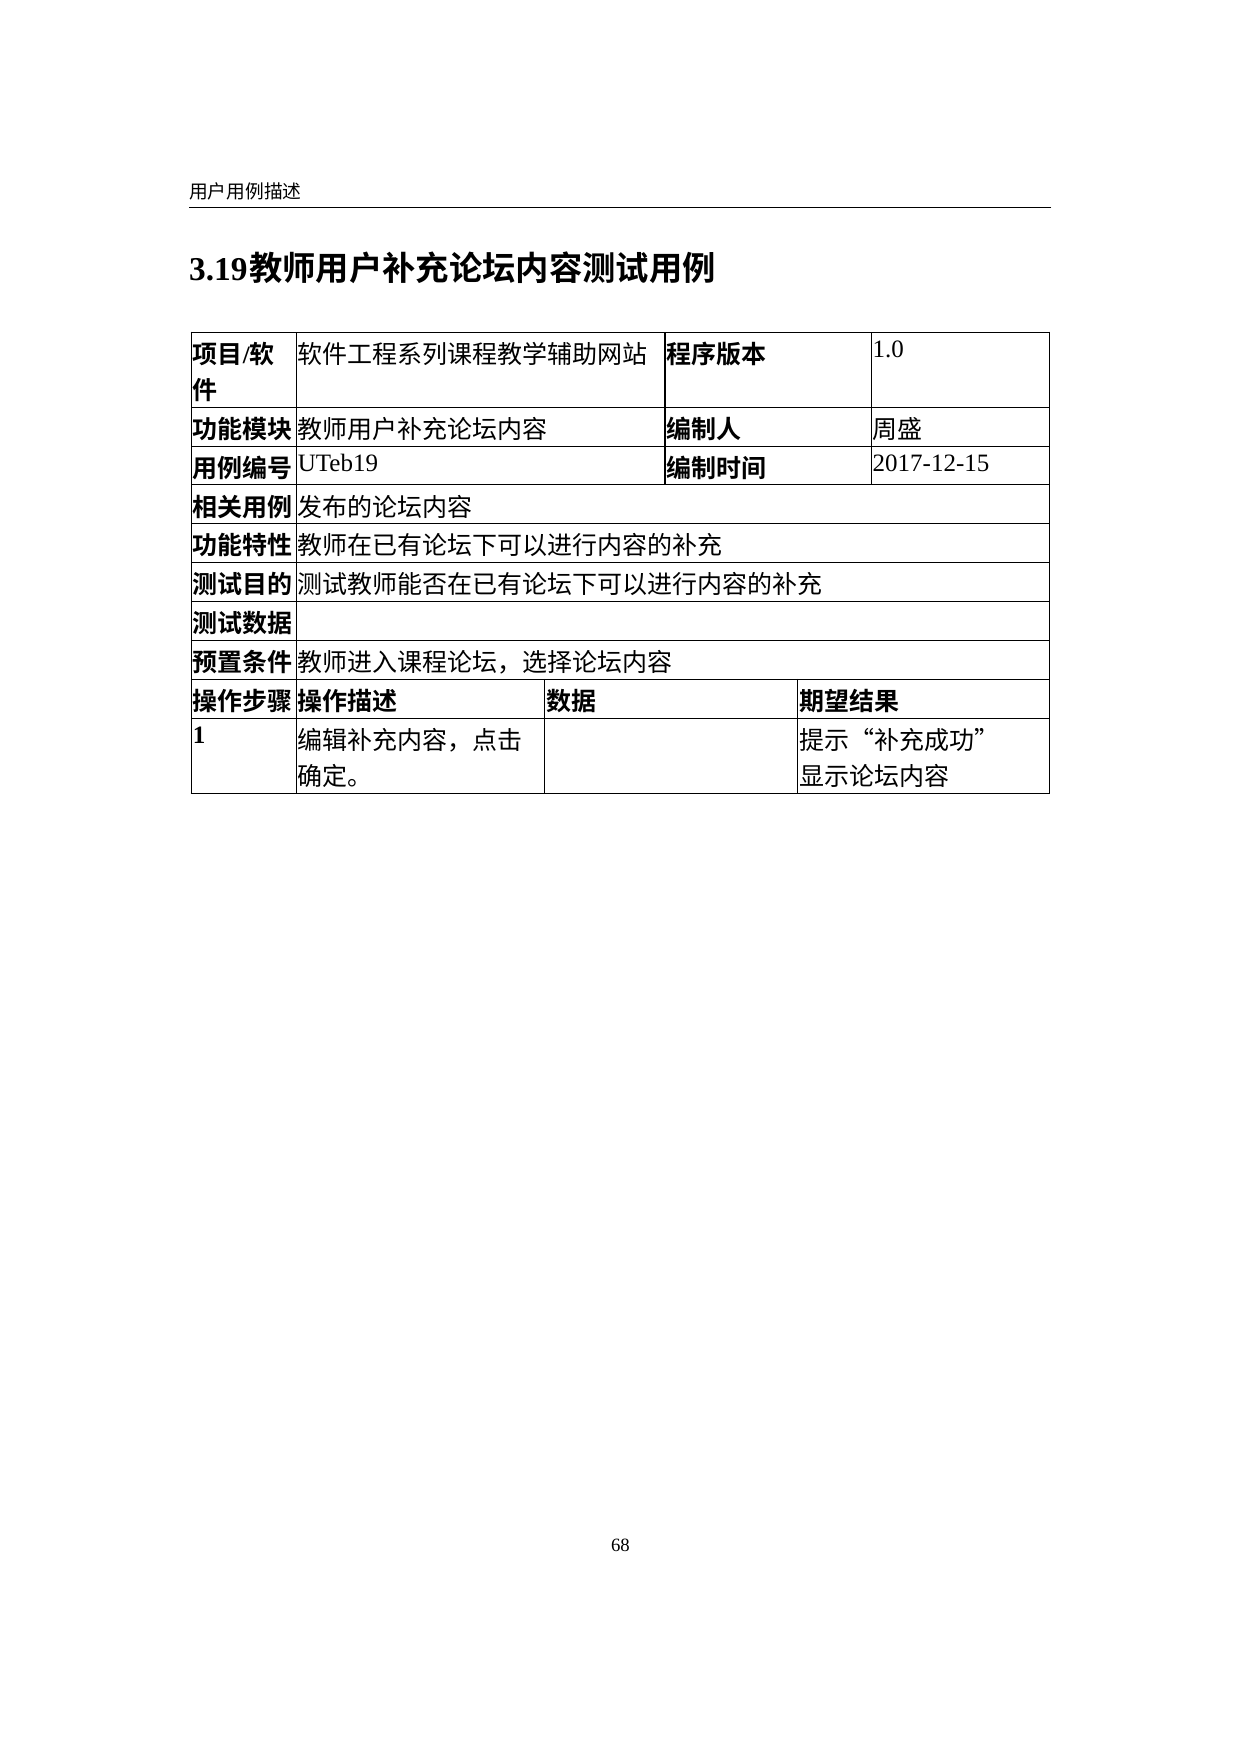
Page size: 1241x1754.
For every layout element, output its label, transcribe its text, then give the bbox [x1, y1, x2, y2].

table_cell [297, 602, 1049, 640]
table_cell 教师用户补充论坛内容 [297, 408, 664, 446]
table_cell 测试教师能否在已有论坛下可以进行内容的补充 [297, 563, 1049, 601]
table_cell 编制时间 [666, 447, 871, 484]
table_cell 提示“补充成功” 显示论坛内容 [798, 719, 1049, 793]
table_cell 相关用例 [192, 485, 296, 523]
table_cell 操作描述 [297, 680, 544, 717]
table_cell 1 [192, 719, 296, 793]
table_header 项目/软件 [192, 333, 296, 407]
table_cell [545, 719, 797, 793]
table_cell 功能模块 [192, 408, 296, 446]
table_cell 数据 [545, 680, 797, 717]
table_cell 编制人 [666, 408, 871, 446]
table_cell 2017-12-15 [872, 447, 1049, 484]
table_cell 教师进入课程论坛，选择论坛内容 [297, 641, 1049, 679]
subtitle 教师用户补充论坛内容测试用例 [189, 242, 1051, 290]
table_cell 功能特性 [192, 524, 296, 562]
table_cell UTeb19 [297, 447, 664, 484]
table_cell 操作步骤 [192, 680, 296, 717]
table_cell 测试目的 [192, 563, 296, 601]
table_cell 周盛 [872, 408, 1049, 446]
table_cell 测试数据 [192, 602, 296, 640]
table_header 程序版本 [666, 333, 871, 407]
table_cell 预置条件 [192, 641, 296, 679]
table_cell 用例编号 [192, 447, 296, 484]
table_cell 期望结果 [798, 680, 1049, 717]
table_cell 教师在已有论坛下可以进行内容的补充 [297, 524, 1049, 562]
table_cell 编辑补充内容，点击确定。 [297, 719, 544, 793]
table_header 1.0 [872, 333, 1049, 407]
table_header 软件工程系列课程教学辅助网站 [297, 333, 664, 407]
table_cell 发布的论坛内容 [297, 485, 1049, 523]
